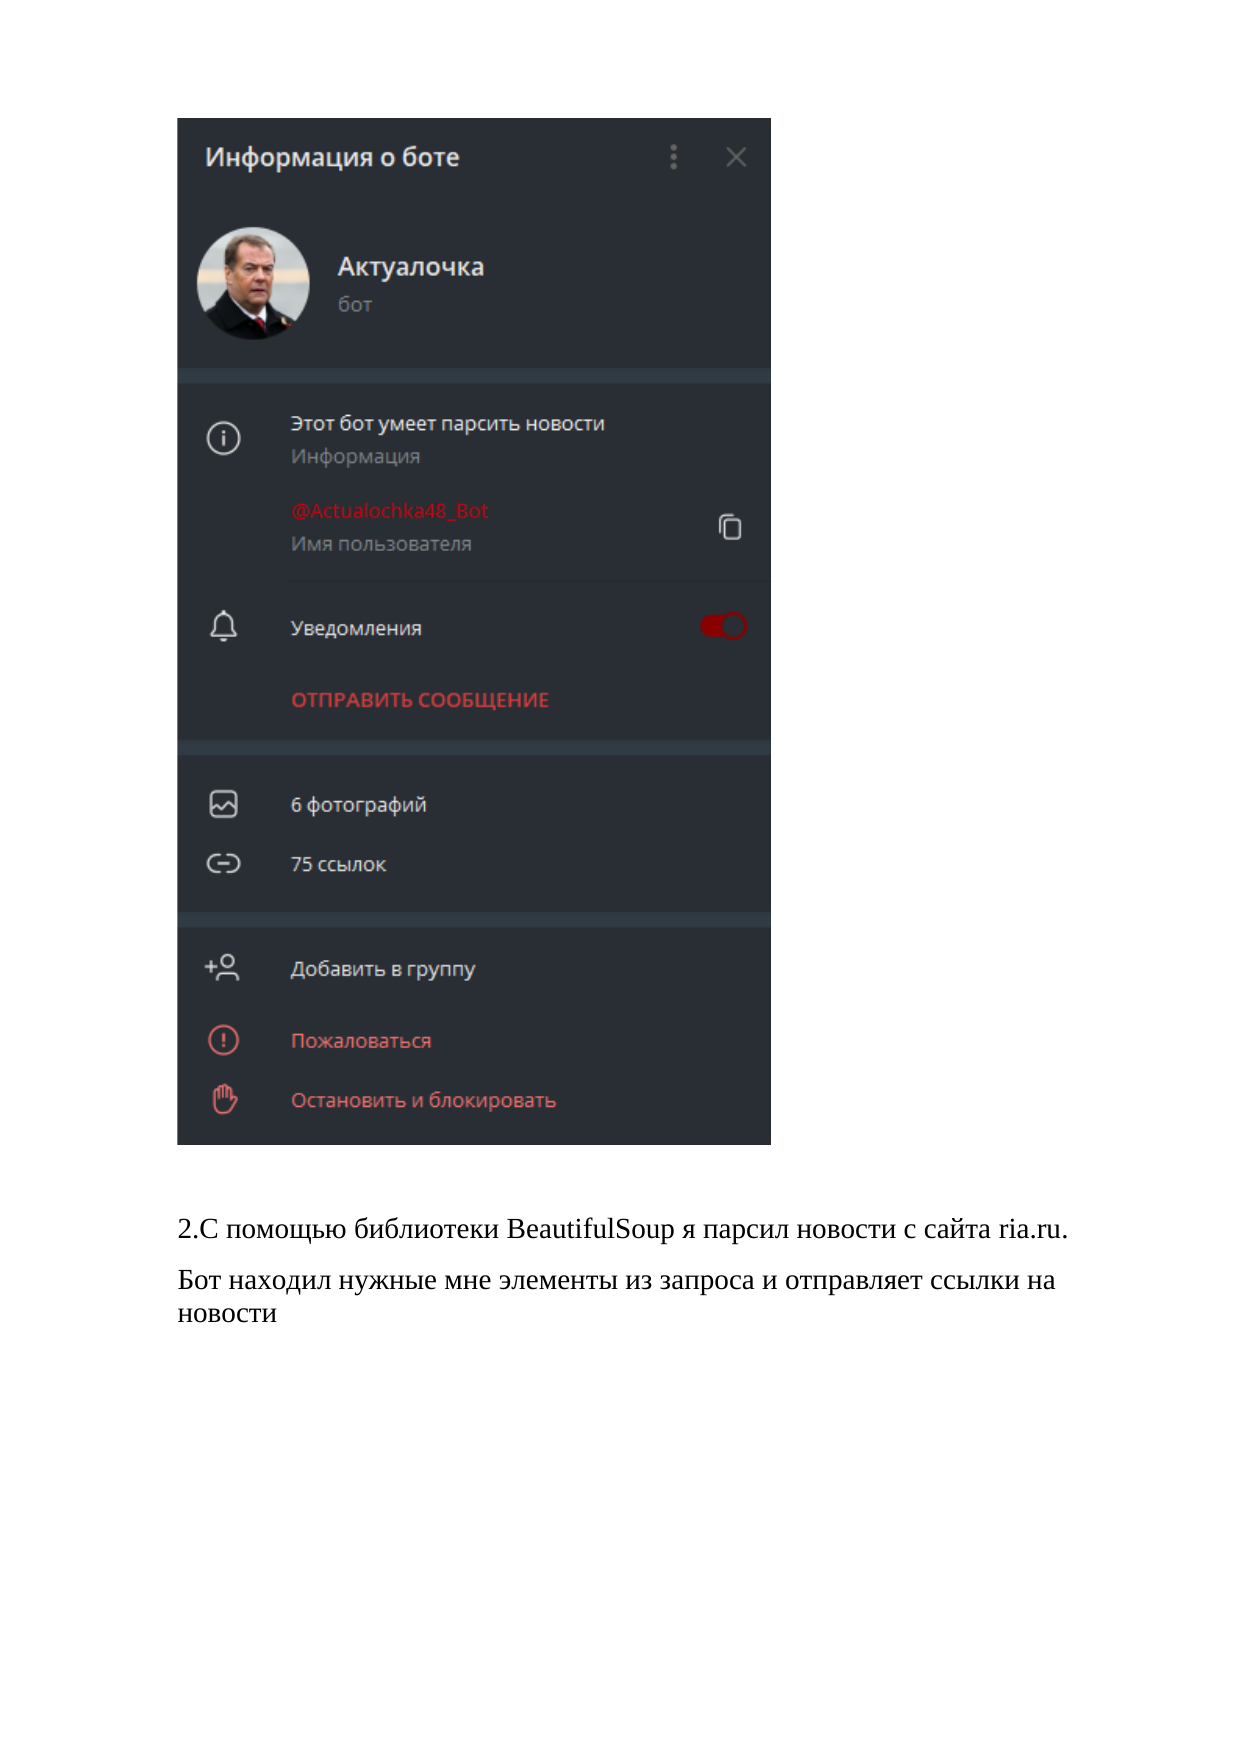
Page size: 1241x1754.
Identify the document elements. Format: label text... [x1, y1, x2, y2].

text 2.С помощью библиотеки BeautifulSoup я парсил новости с сайта ria.ru. [177, 1212, 1152, 1245]
picture [177, 118, 771, 1145]
text Бот находил нужные мне элементы из запроса и отправляет ссылки на новости [177, 1262, 1152, 1329]
